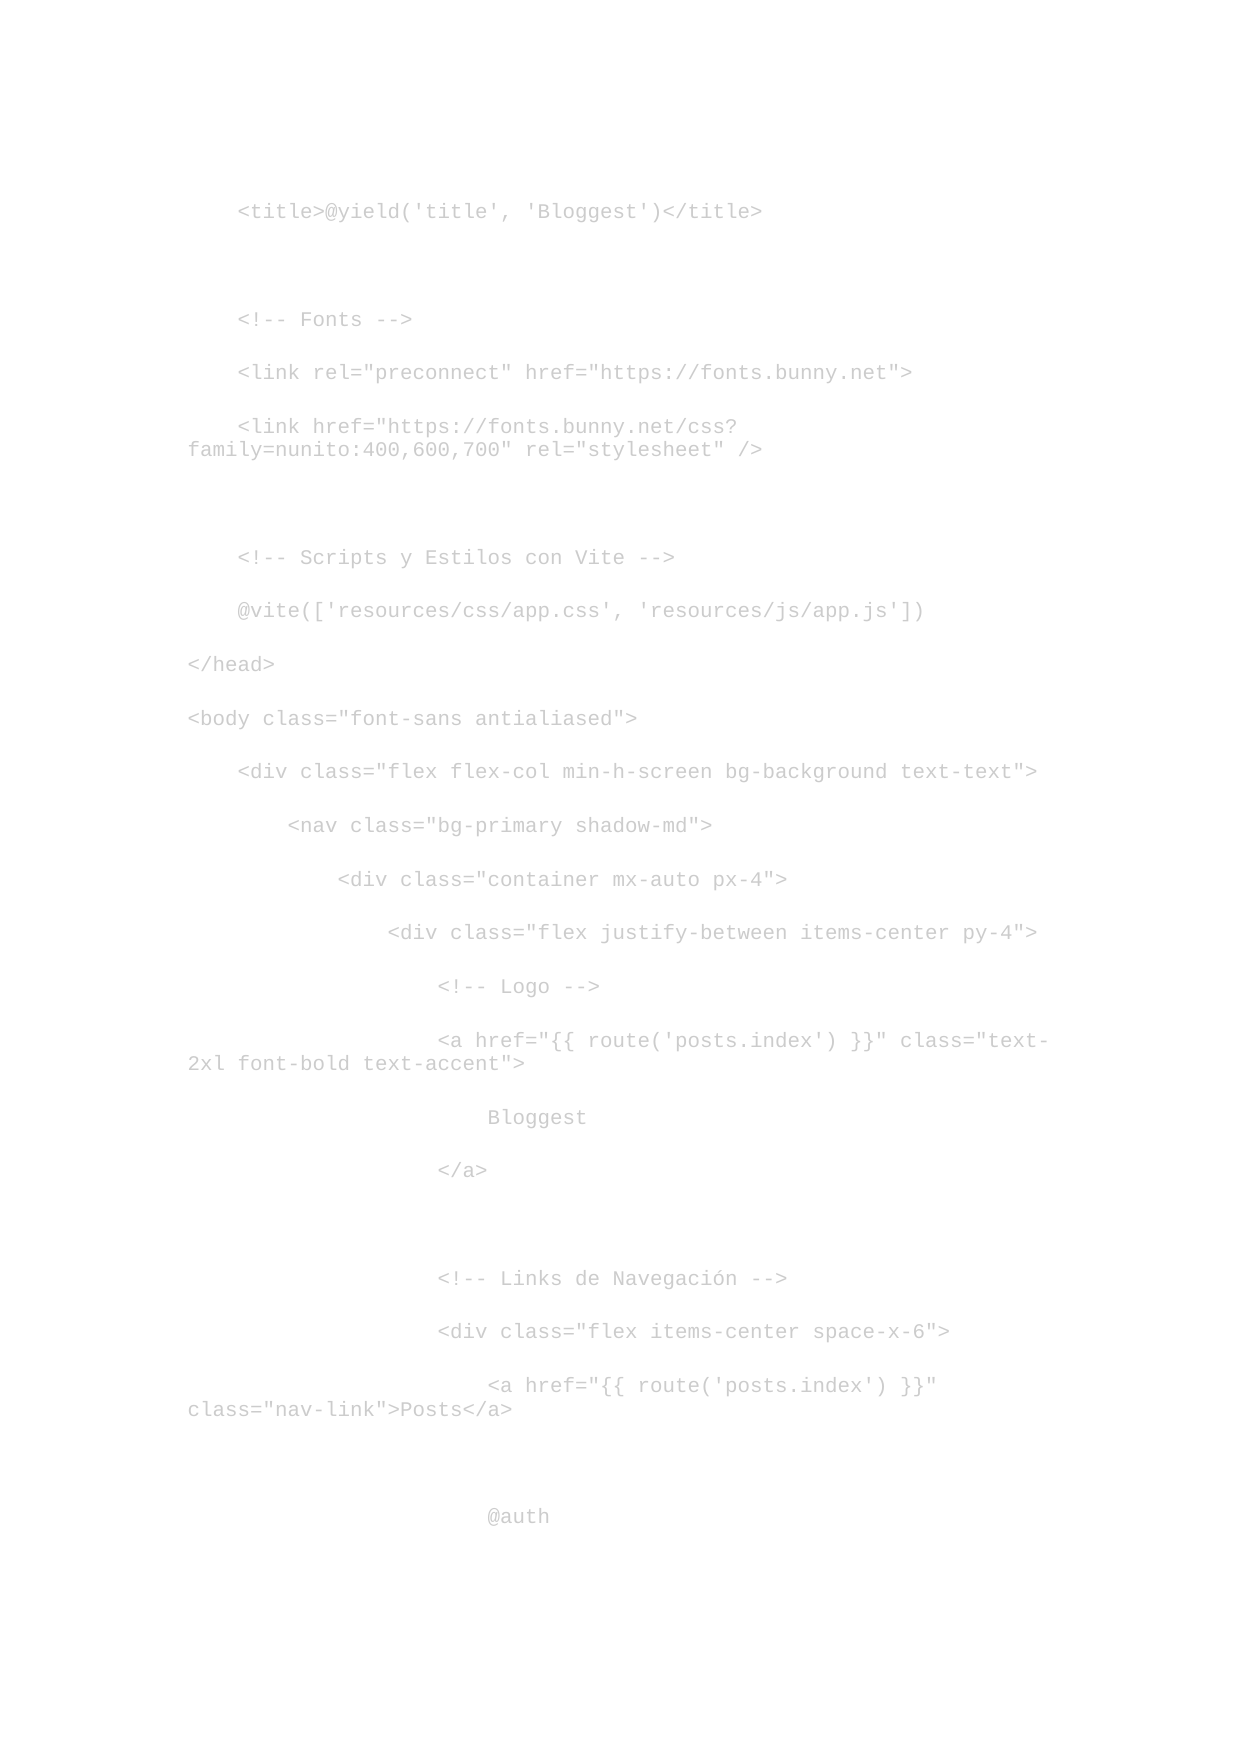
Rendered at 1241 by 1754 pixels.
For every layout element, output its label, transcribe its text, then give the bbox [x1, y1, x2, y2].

text <!-- Logo --> [187, 976, 1053, 999]
text <div class="flex flex-col min-h-screen bg-background text-text"> [187, 761, 1053, 785]
text <title>@yield('title', 'Bloggest')</title> [187, 201, 1053, 225]
text <div class="flex justify-between items-center py-4"> [187, 922, 1053, 946]
text <body class="font-sans antialiased"> [187, 708, 1053, 731]
text <a href="{{ route('posts.index') }}" class="text-2xl font-bold text-accent"> [187, 1029, 1053, 1077]
text <link rel="preconnect" href="https://fonts.bunny.net"> [187, 362, 1053, 386]
text </a> [187, 1161, 1053, 1184]
text <!-- Fonts --> [187, 308, 1053, 332]
text @vite(['resources/css/app.css', 'resources/js/app.js']) [187, 600, 1053, 624]
text @auth [187, 1506, 1053, 1530]
text Bloggest [187, 1107, 1053, 1131]
text <div class="container mx-auto px-4"> [187, 869, 1053, 892]
text <div class="flex items-center space-x-6"> [187, 1321, 1053, 1345]
text <nav class="bg-primary shadow-md"> [187, 815, 1053, 839]
text </head> [187, 654, 1053, 678]
text <a href="{{ route('posts.index') }}" class="nav-link">Posts</a> [187, 1375, 1053, 1422]
text <link href="https://fonts.bunny.net/css?family=nunito:400,600,700" rel="stylesheet" /> [187, 416, 1053, 463]
text <!-- Scripts y Estilos con Vite --> [187, 547, 1053, 570]
text <!-- Links de Navegación --> [187, 1268, 1053, 1291]
